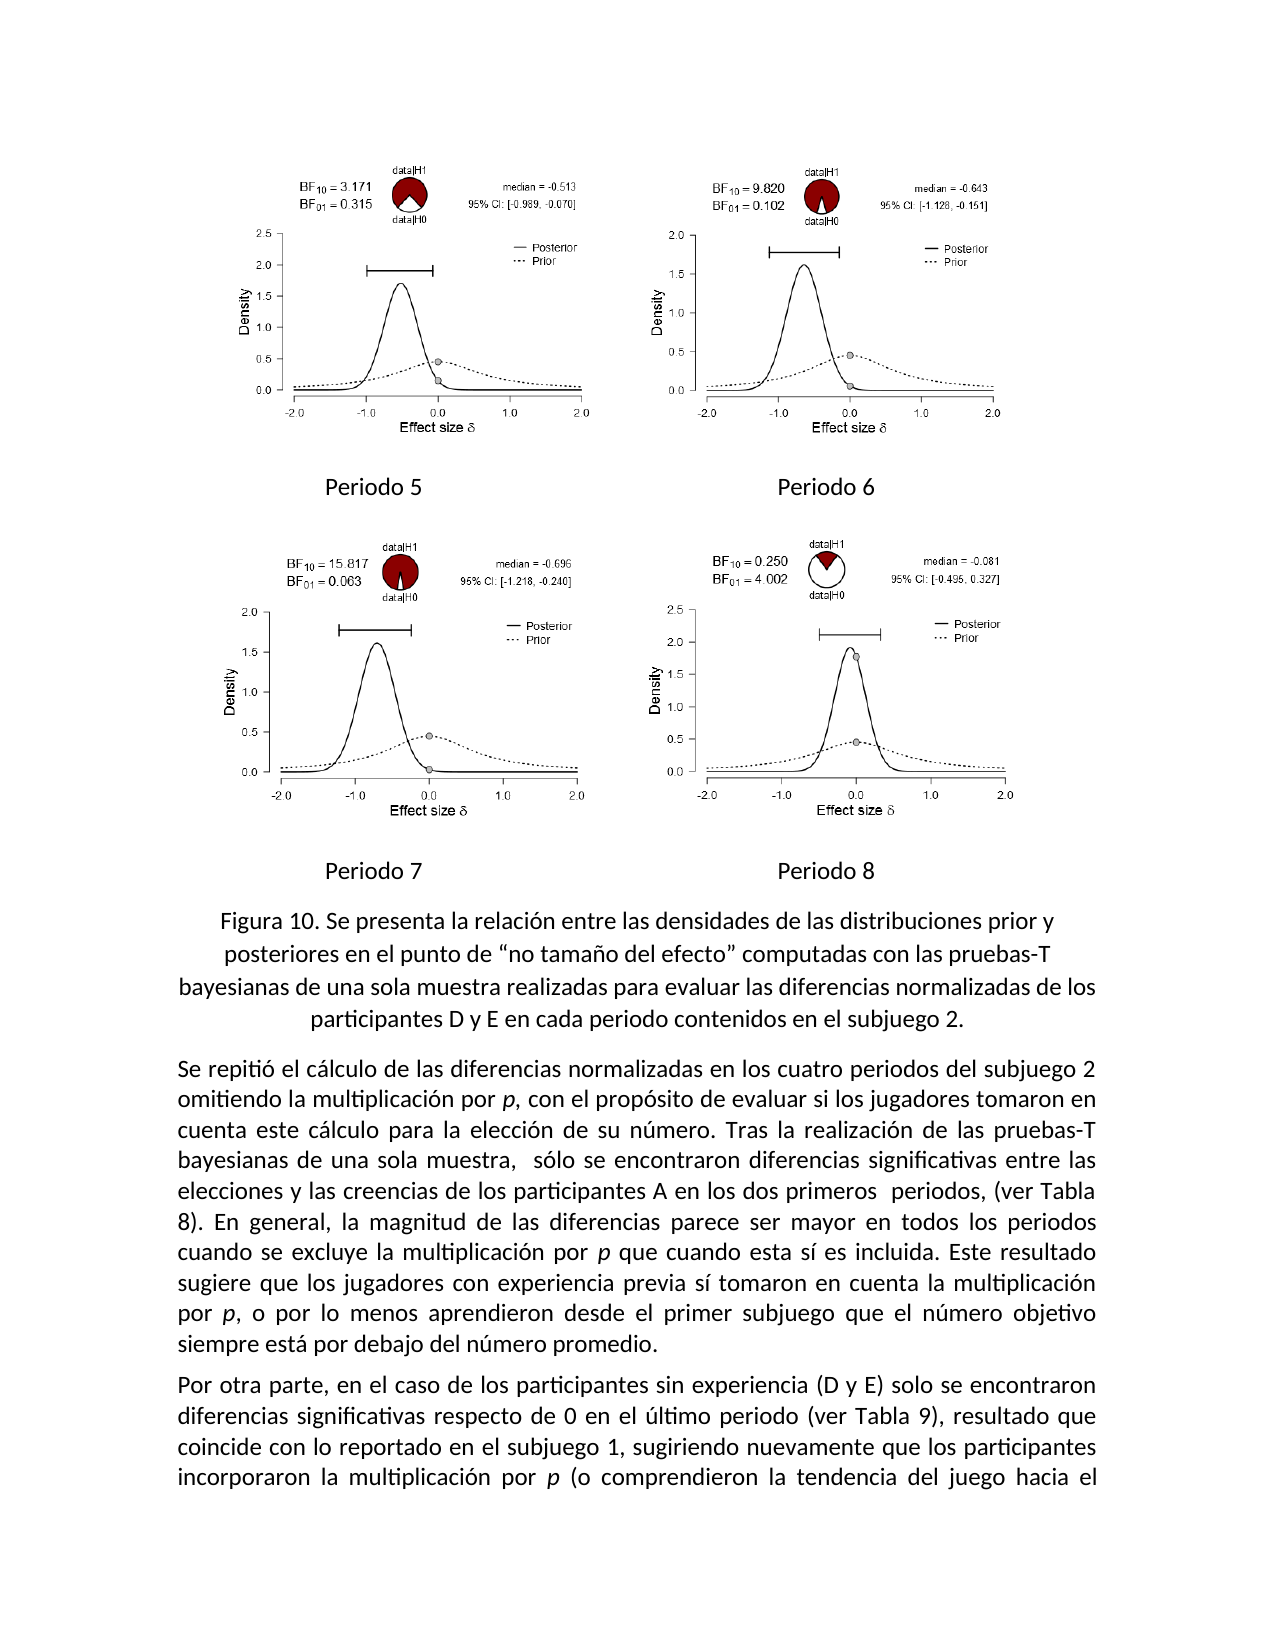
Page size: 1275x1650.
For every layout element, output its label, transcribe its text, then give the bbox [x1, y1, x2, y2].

picture [225, 147, 1050, 460]
text Periodo 5 Periodo 6 [251, 471, 1098, 501]
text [177, 1369, 1098, 1492]
text Figura 10. Se presenta la relación entre las densidades de las distribuciones prior y posteriores en el punto de “no tamaño del efecto” computadas con las pruebas-T bayesianas de una sola muestra realizadas para evaluar las diferencias normalizadas de los participantes D y E en cada periodo contenidos en el subjuego 2. [177, 905, 1098, 1034]
picture [210, 520, 1065, 844]
text Periodo 7 Periodo 8 [251, 855, 1098, 886]
text Se repitió el cálculo de las diferencias normalizadas en los cuatro periodos del subjuego 2 omitiendo la multiplicación por p, con el propósito de evaluar si los jugadores tomaron en cuenta este cálculo para la elección de su número. Tras la realización de las pruebas-T bayesianas de una sola muestra, sólo se encontraron diferencias significativas entre las elecciones y las creencias de los participantes A en los dos primeros periodos, (ver Tabla 8). En general, la magnitud de las diferencias parece ser mayor en todos los periodos cuando se excluye la multiplicación por p que cuando esta sí es incluida. Este resultado sugiere que los jugadores con experiencia previa sí tomaron en cuenta la multiplicación por p, o por lo menos aprendieron desde el primer subjuego que el número objetivo siempre está por debajo del número promedio. [177, 1053, 1098, 1358]
